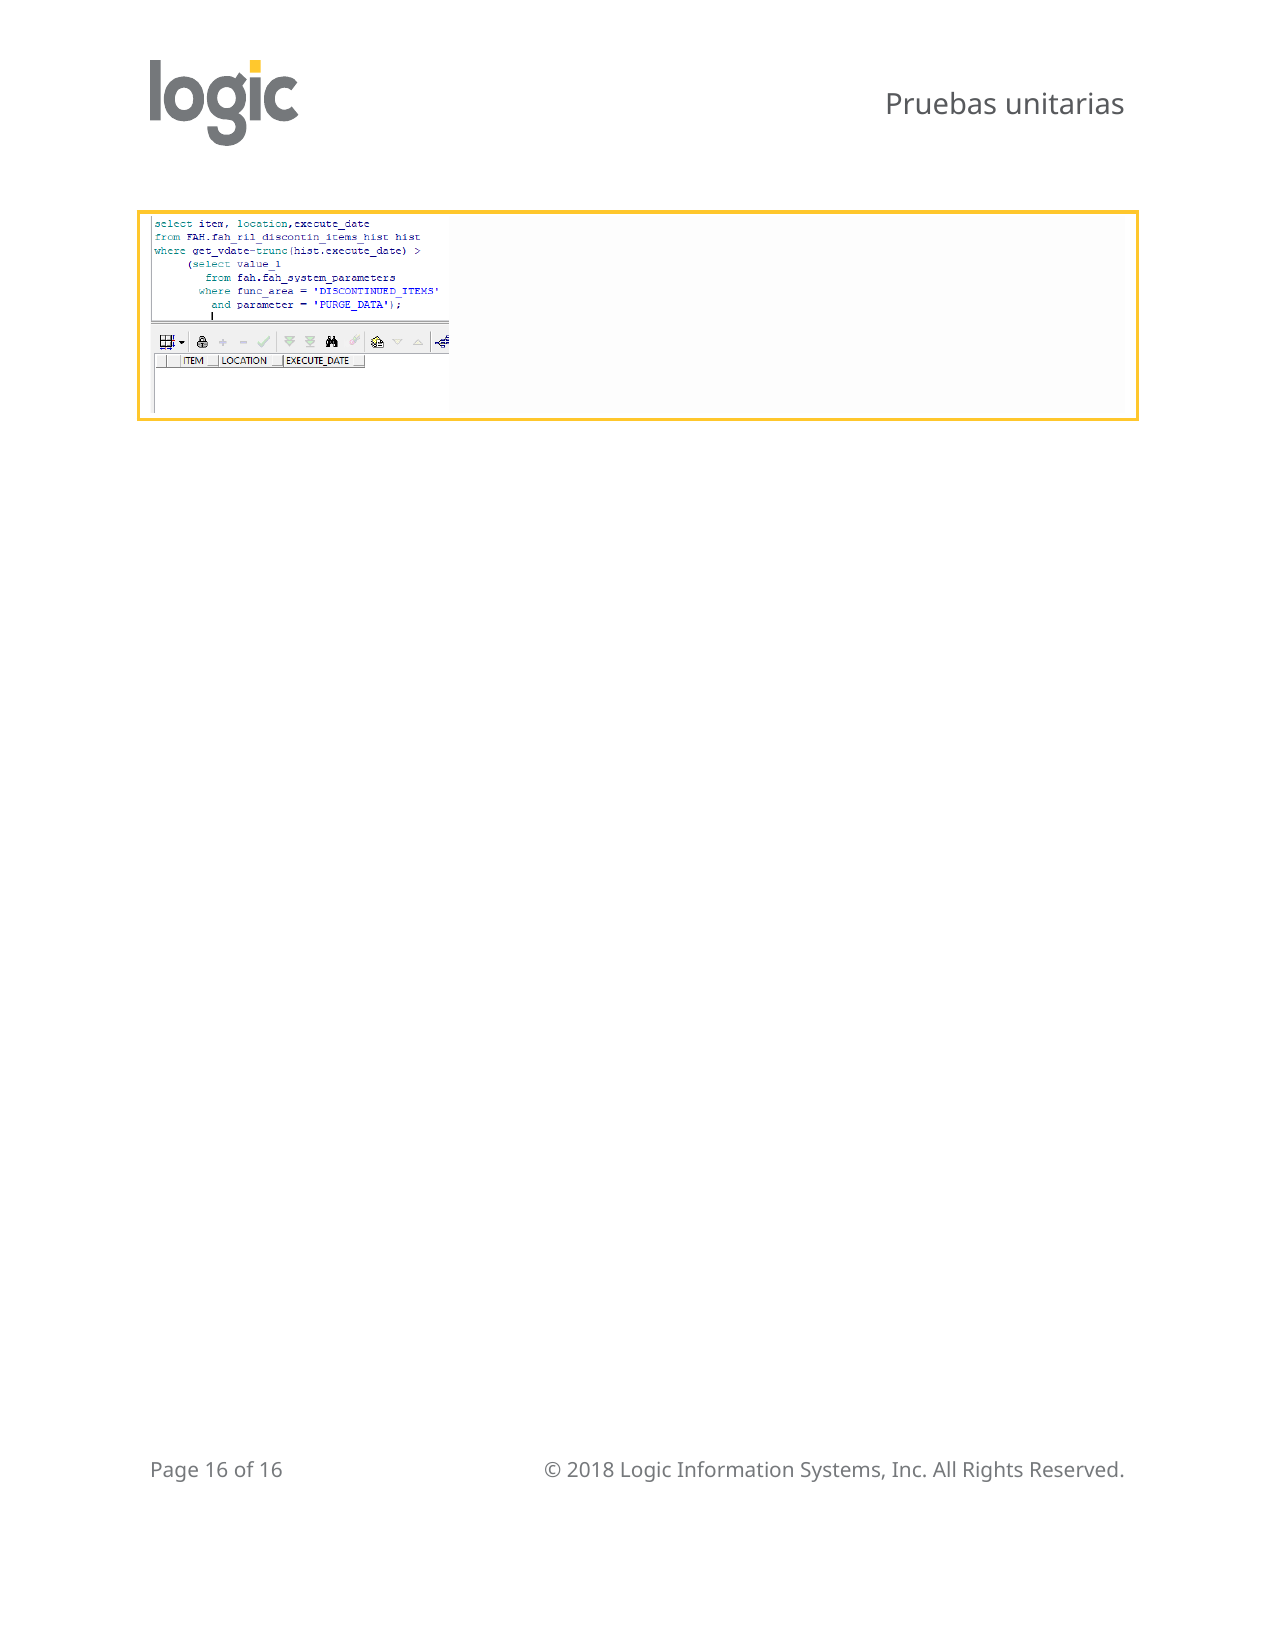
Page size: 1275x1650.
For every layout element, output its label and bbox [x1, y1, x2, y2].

picture [150, 216, 449, 413]
table_cell [140, 214, 1136, 417]
